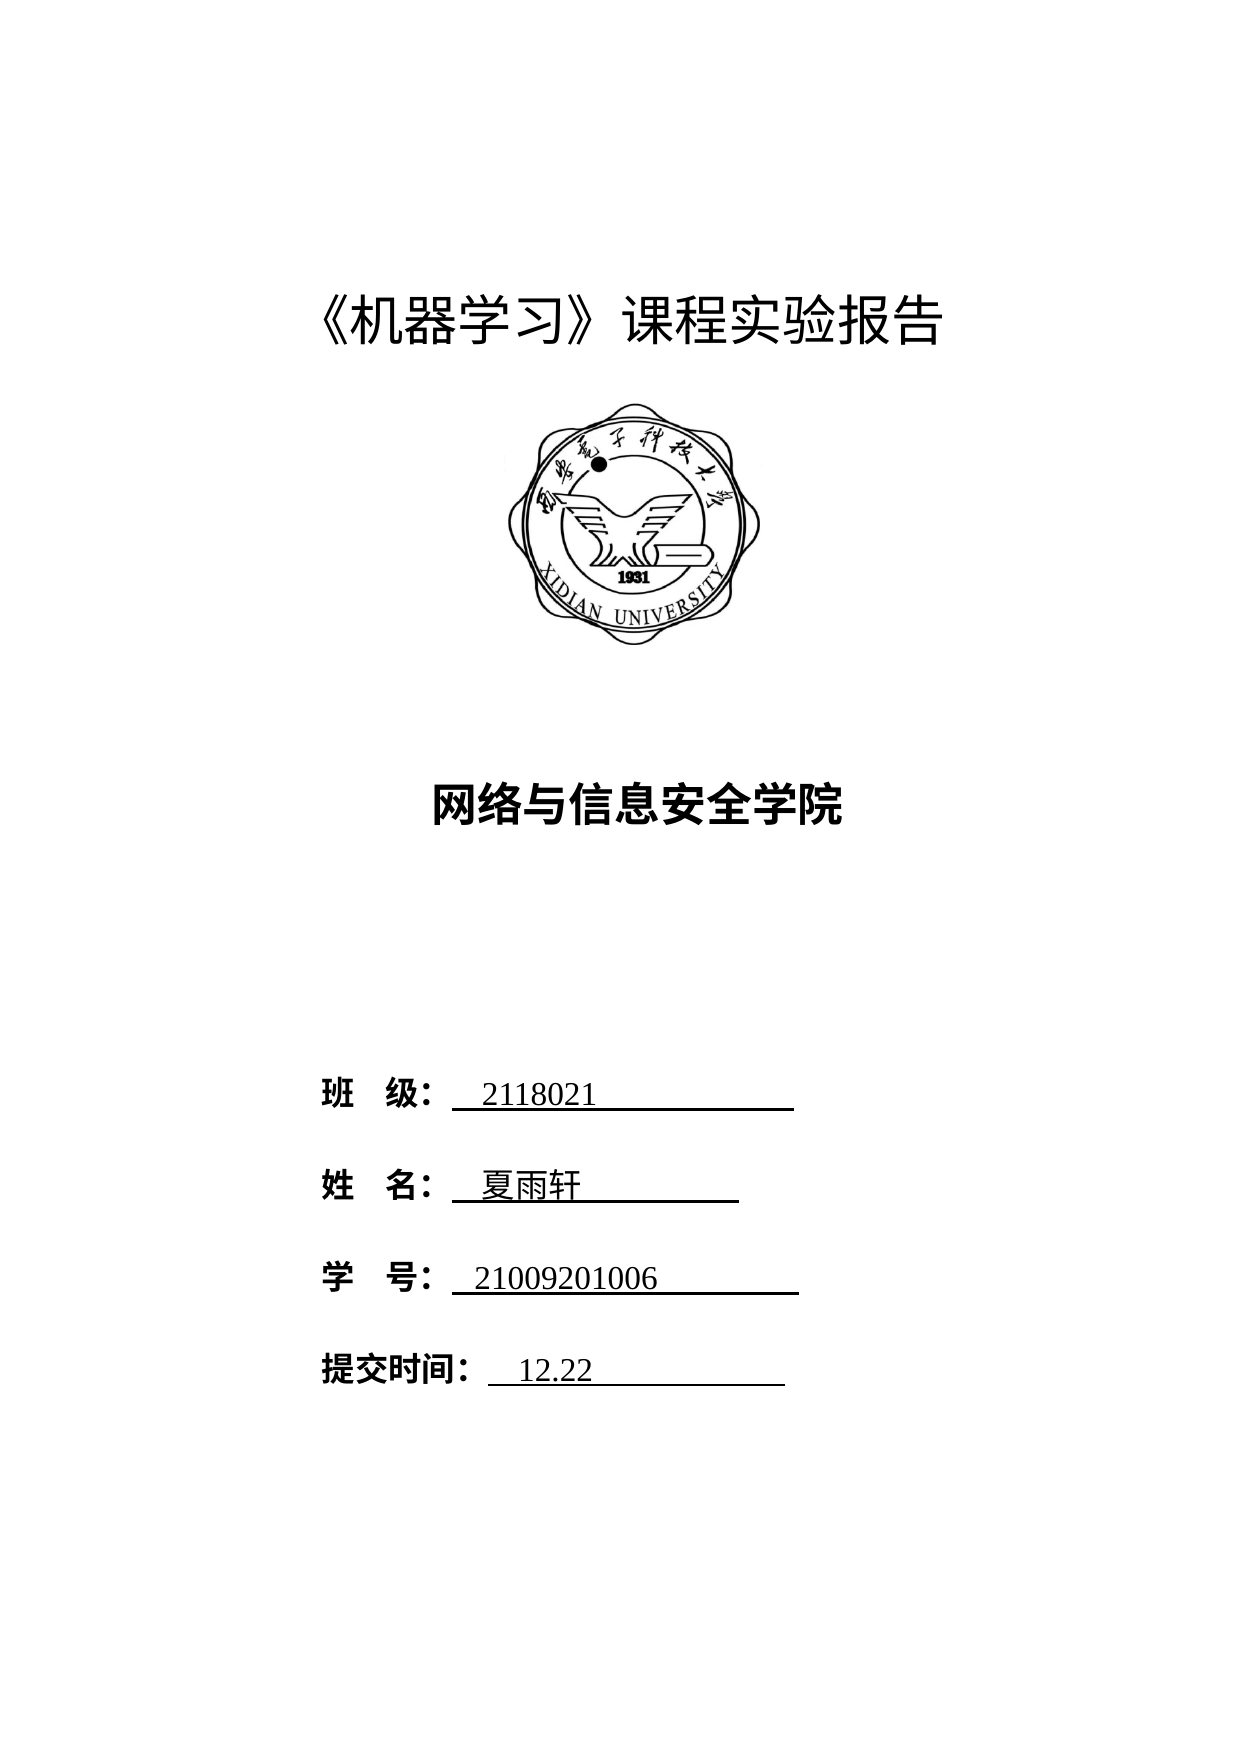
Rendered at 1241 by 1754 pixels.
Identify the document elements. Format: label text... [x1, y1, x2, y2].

text 学 号： 21009201006 [187, 1241, 1053, 1309]
text 姓 名： 夏雨轩 [187, 1149, 1053, 1217]
text 《机器学习》课程实验报告 [187, 266, 1053, 368]
text 班 级： 2118021 [187, 1057, 1053, 1125]
text 网络与信息安全学院 [187, 767, 1053, 835]
text 提交时间： 12.22 [187, 1333, 1053, 1401]
picture [504, 401, 764, 649]
